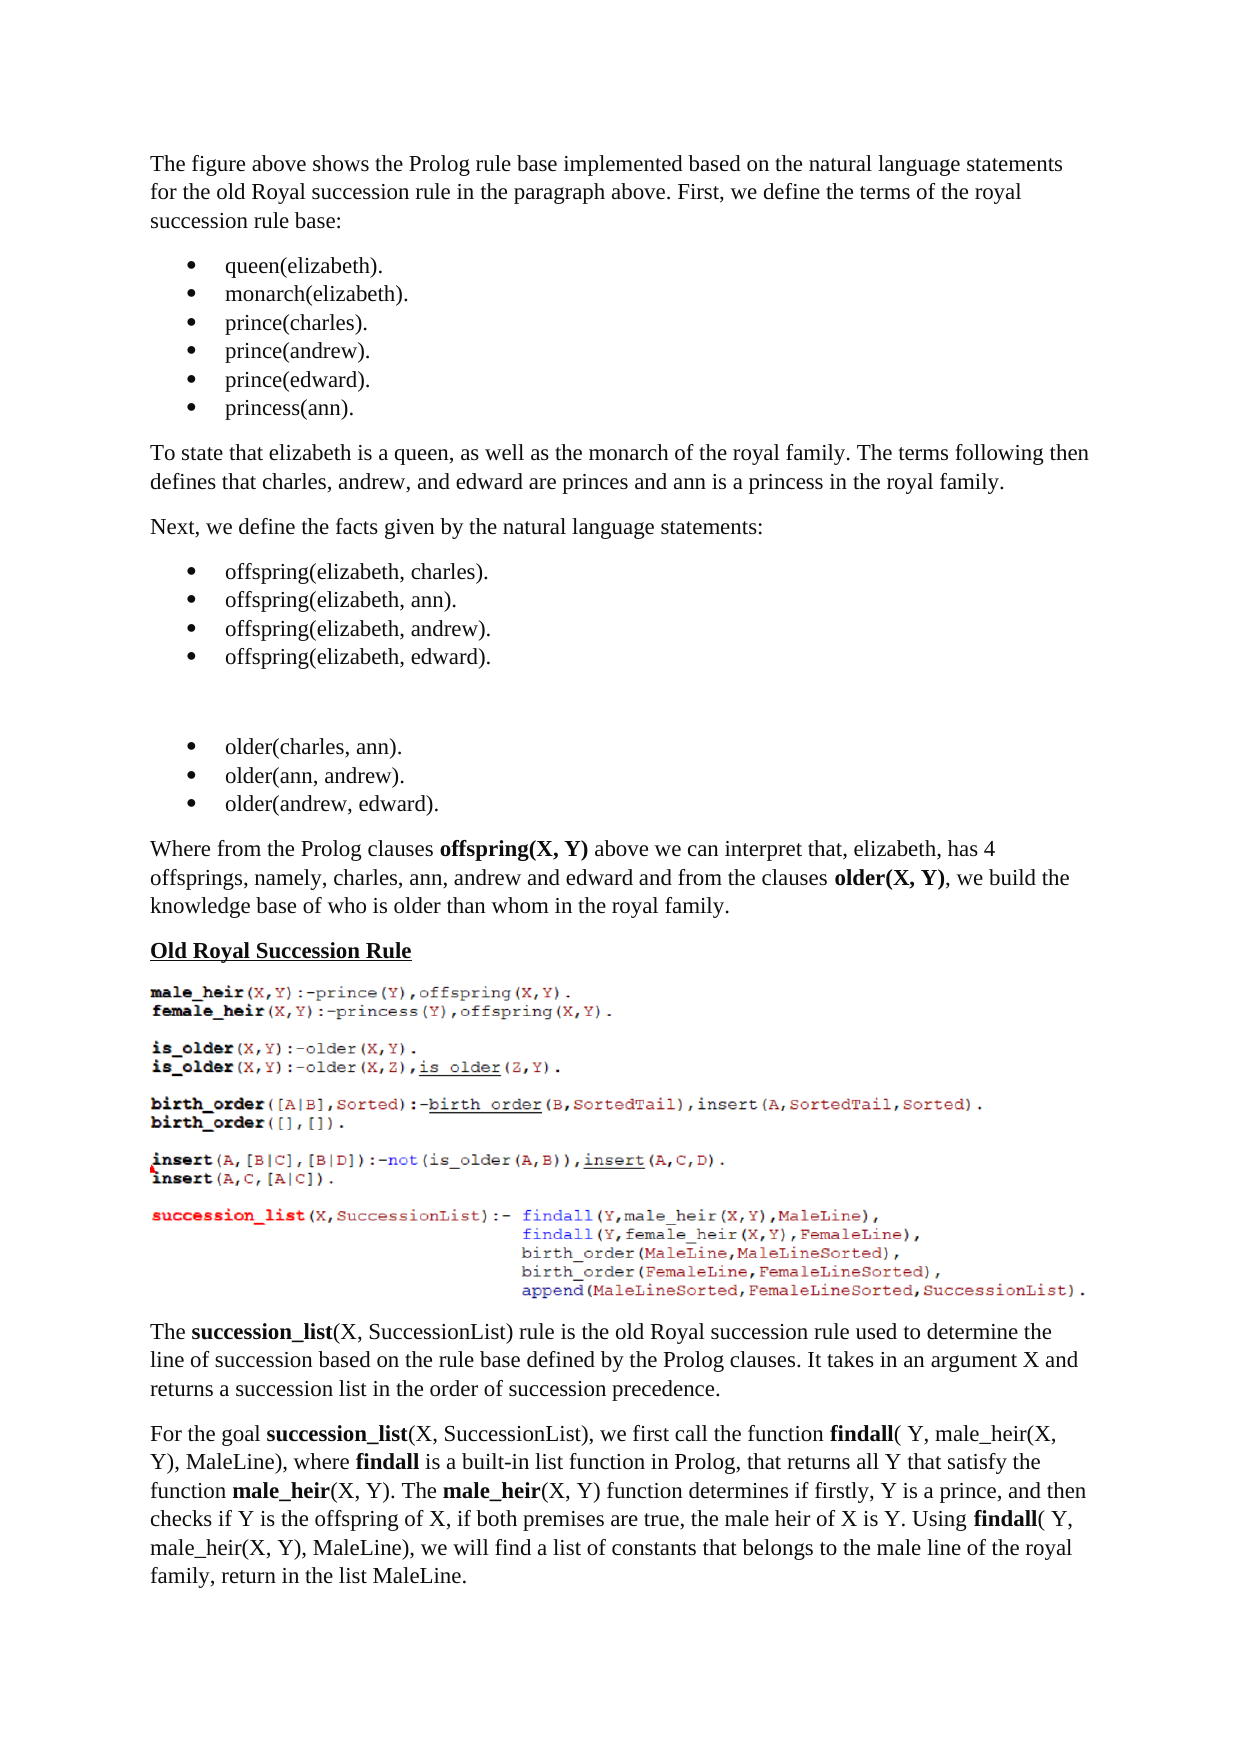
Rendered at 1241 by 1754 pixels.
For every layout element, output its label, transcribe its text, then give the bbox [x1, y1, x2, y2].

list offspring(elizabeth, charles). [187, 558, 1090, 584]
text The succession_list(X, SuccessionList) rule is the old Royal succession rule used to determine the line of succession based on the rule base defined by the Prolog clauses. It takes in an argument X and returns a succession list in the order of succession precedence. [150, 1318, 1090, 1401]
list older(charles, ann). [187, 733, 1090, 760]
text To state that elizabeth is a queen, as well as the monarch of the royal family. The terms following then defines that charles, andrew, and edward are princes and ann is a princess in the royal family. [150, 439, 1090, 494]
text The figure above shows the Prolog rule base implemented based on the natural language statements for the old Royal succession rule in the paragraph above. First, we define the terms of the royal succession rule base: [150, 150, 1090, 233]
list prince(andrew). [187, 337, 1090, 364]
list offspring(elizabeth, andrew). [187, 615, 1090, 641]
list offspring(elizabeth, edward). [187, 643, 1090, 669]
text Old Royal Succession Rule [150, 937, 1090, 964]
text Next, we define the facts given by the natural language statements: [150, 513, 1090, 539]
list queen(elizabeth). [187, 252, 1090, 278]
list offspring(elizabeth, ann). [187, 586, 1090, 613]
list prince(charles). [187, 309, 1090, 335]
picture [150, 982, 1091, 1300]
text Where from the Prolog clauses offspring(X, Y) above we can interpret that, elizabeth, has 4 offsprings, namely, charles, ann, andrew and edward and from the clauses older(X, Y), we build the knowledge base of who is older than whom in the royal family. [150, 835, 1090, 919]
list princess(ann). [187, 394, 1090, 421]
list prince(edward). [187, 366, 1090, 392]
text For the goal succession_list(X, SuccessionList), we first call the function findall( Y, male_heir(X, Y), MaleLine), where findall is a built-in list function in Prolog, that returns all Y that satisfy the function male_heir(X, Y). The male_heir(X, Y) function determines if firstly, Y is a prince, and then checks if Y is the offspring of X, if both premises are true, the male heir of X is Y. Using findall( Y, male_heir(X, Y), MaleLine), we will find a list of constants that belongs to the male line of the royal family, return in the list MaleLine. [150, 1420, 1090, 1588]
list older(ann, andrew). [187, 762, 1090, 788]
list older(andrew, edward). [187, 790, 1090, 817]
list monarch(elizabeth). [187, 280, 1090, 307]
